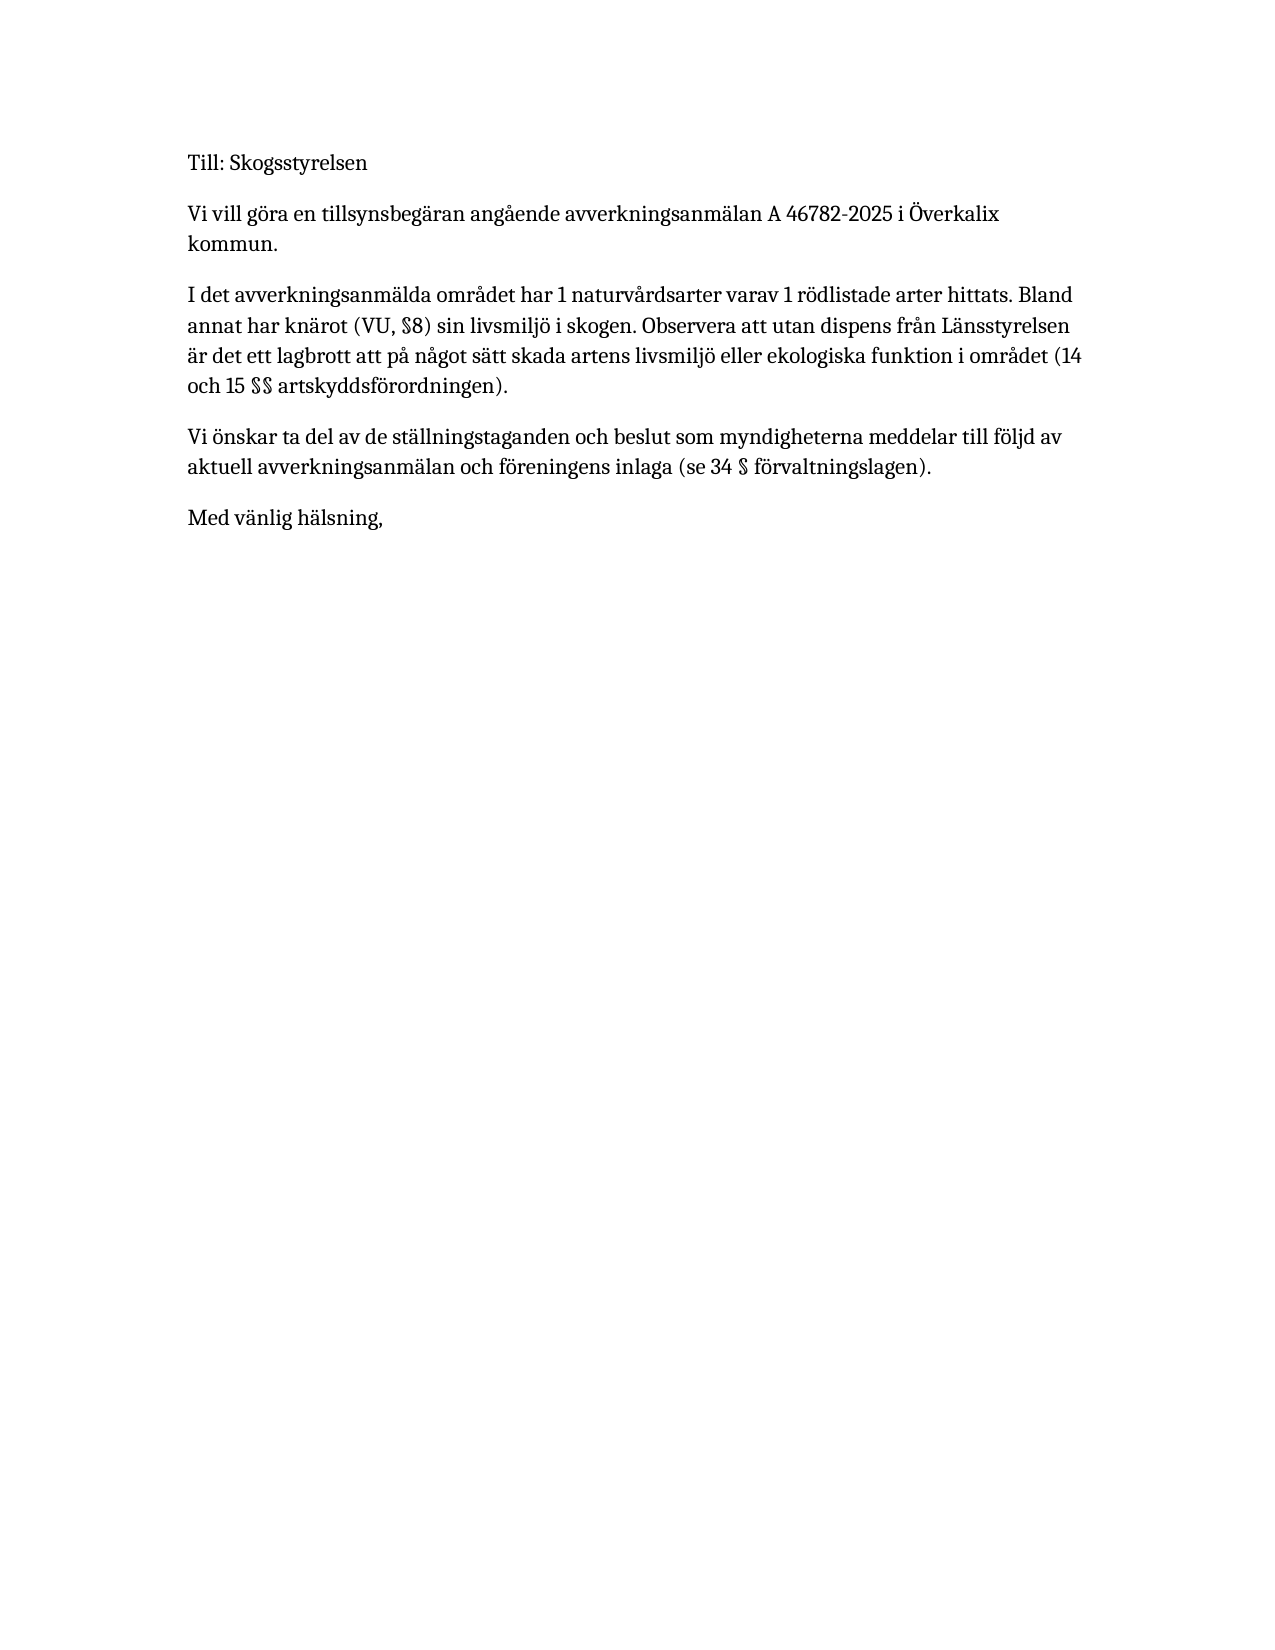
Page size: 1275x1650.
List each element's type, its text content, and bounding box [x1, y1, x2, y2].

text Till: Skogsstyrelsen [187, 150, 1087, 176]
text Med vänlig hälsning, [187, 505, 1087, 562]
text Vi önskar ta del av de ställningstaganden och beslut som myndigheterna meddelar till följd av aktuell avverkningsanmälan och föreningens inlaga (se 34 § förvaltningslagen). [187, 424, 1087, 481]
text I det avverkningsanmälda området har 1 naturvårdsarter varav 1 rödlistade arter hittats. Bland annat har knärot (VU, §8) sin livsmiljö i skogen. Observera att utan dispens från Länsstyrelsen är det ett lagbrott att på något sätt skada artens livsmiljö eller ekologiska funktion i området (14 och 15 §§ artskyddsförordningen). [187, 282, 1087, 399]
text Vi vill göra en tillsynsbegäran angående avverkningsanmälan A 46782-2025 i Överkalix kommun. [187, 201, 1087, 258]
